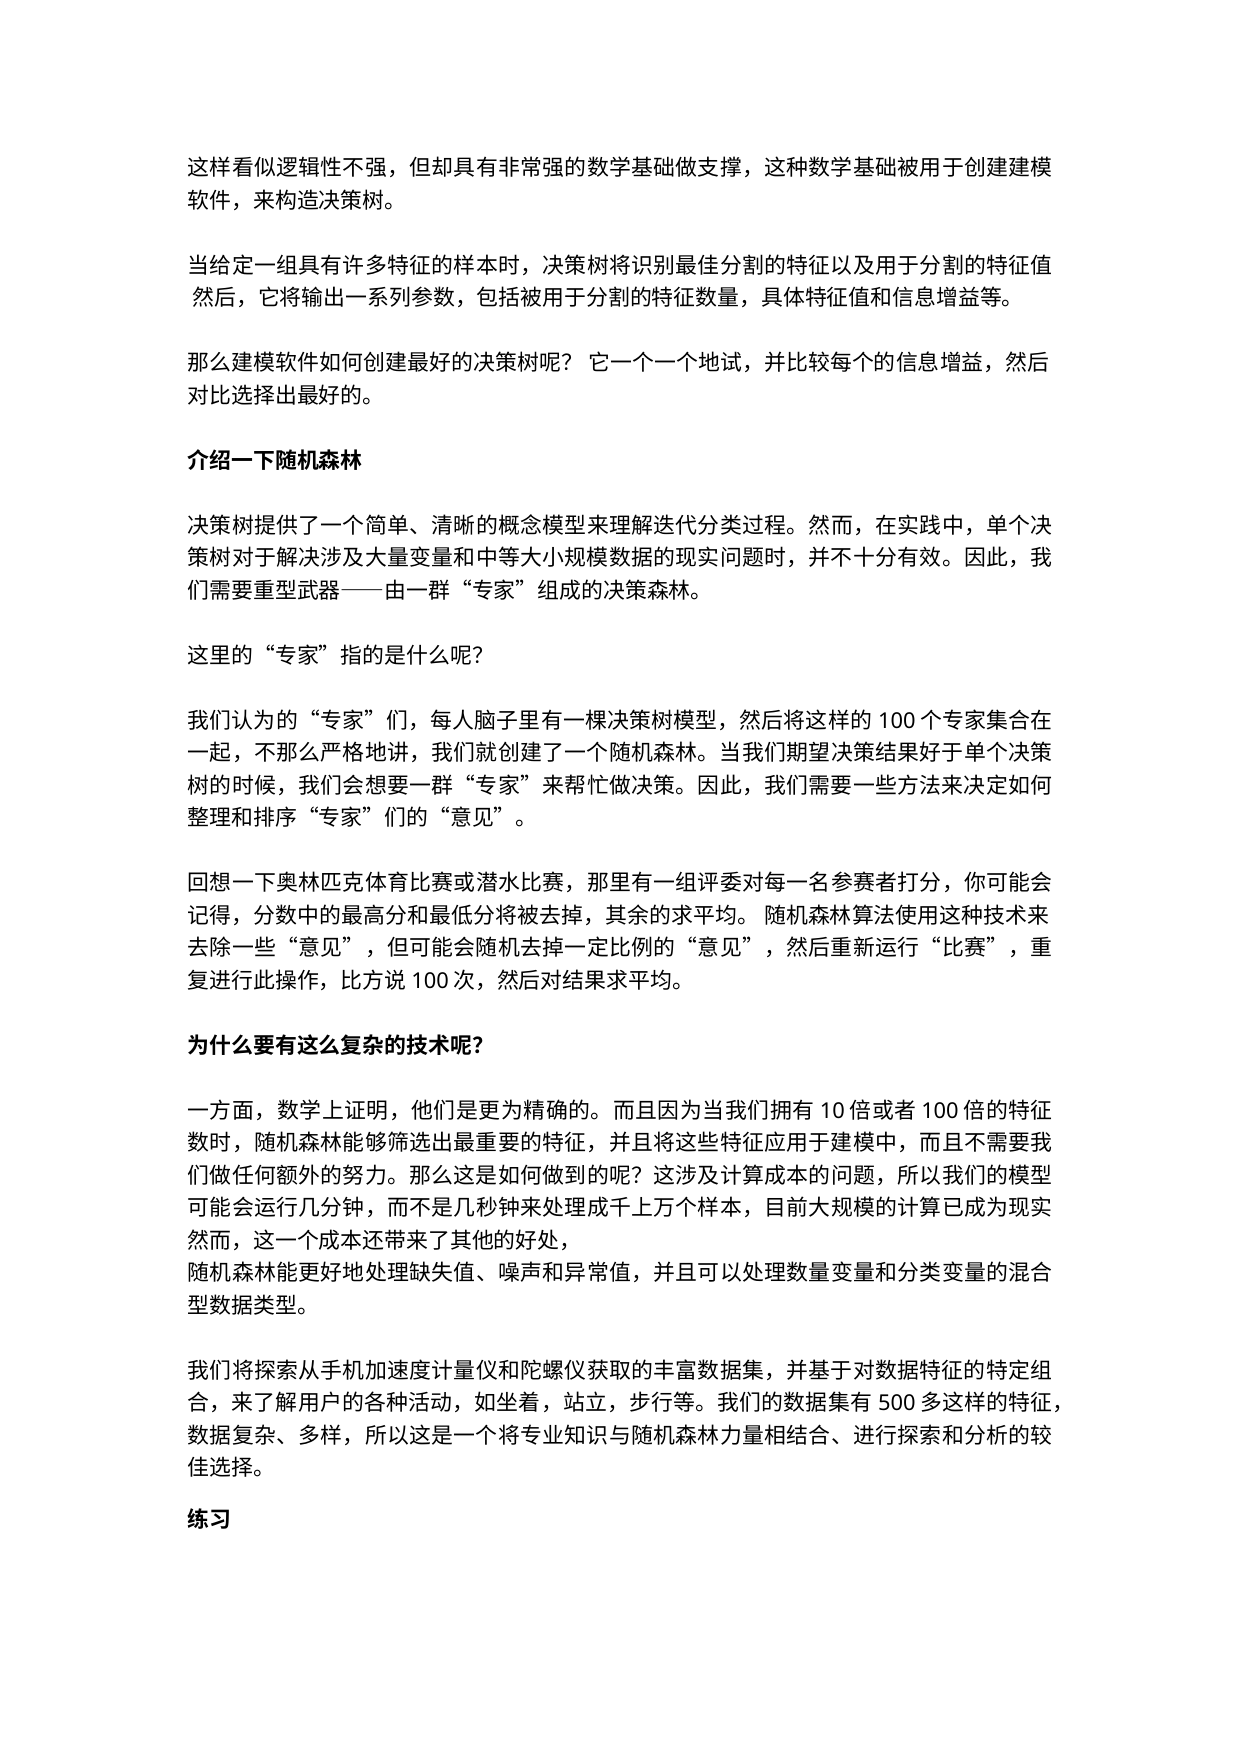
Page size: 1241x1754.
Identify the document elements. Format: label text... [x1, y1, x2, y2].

text 随机森林能更好地处理缺失值、噪声和异常值，并且可以处理数量变量和分类变量的混合型数据类型。 [187, 1255, 1053, 1320]
text 回想一下奥林匹克体育比赛或潜水比赛，那里有一组评委对每一名参赛者打分，你可能会记得，分数中的最高分和最低分将被去掉，其余的求平均。 随机森林算法使用这种技术来去除一些“意见”，但可能会随机去掉一定比例的“意见”，然后重新运行“比赛”，重复进行此操作，比方说 100次，然后对结果求平均。 [187, 865, 1053, 995]
text 为什么要有这么复杂的技术呢？ [187, 1027, 1053, 1060]
text 一方面，数学上证明，他们是更为精确的。而且因为当我们拥有10倍或者100倍的特征数时，随机森林能够筛选出最重要的特征，并且将这些特征应用于建模中，而且不需要我们做任何额外的努力。那么这是如何做到的呢？这涉及计算成本的问题，所以我们的模型可能会运行几分钟，而不是几秒钟来处理成千上万个样本，目前大规模的计算已成为现实。然而，这一个成本还带来了其他的好处， [187, 1092, 1053, 1255]
text 当给定一组具有许多特征的样本时，决策树将识别最佳分割的特征以及用于分割的特征值。 然后，它将输出一系列参数，包括被用于分割的特征数量，具体特征值和信息增益等。 [187, 247, 1053, 312]
text 介绍一下随机森林 [187, 442, 1053, 475]
text 决策树提供了一个简单、清晰的概念模型来理解迭代分类过程。然而，在实践中，单个决策树对于解决涉及大量变量和中等大小规模数据的现实问题时，并不十分有效。因此，我们需要重型武器——由一群“专家”组成的决策森林。 [187, 507, 1053, 605]
text 这样看似逻辑性不强，但却具有非常强的数学基础做支撑，这种数学基础被用于创建建模软件，来构造决策树。 [187, 150, 1053, 215]
text 我们认为的“专家”们，每人脑子里有一棵决策树模型，然后将这样的100个专家集合在一起，不那么严格地讲，我们就创建了一个随机森林。当我们期望决策结果好于单个决策树的时候，我们会想要一群“专家”来帮忙做决策。因此，我们需要一些方法来决定如何整理和排序“专家”们的“意见”。 [187, 702, 1053, 832]
text 这里的“专家”指的是什么呢？ [187, 637, 1053, 670]
text 我们将探索从手机加速度计量仪和陀螺仪获取的丰富数据集，并基于对数据特征的特定组合，来了解用户的各种活动，如坐着，站立，步行等。我们的数据集有500多这样的特征，数据复杂、多样，所以这是一个将专业知识与随机森林力量相结合、进行探索和分析的较佳选择。 [187, 1352, 1053, 1482]
text 练习 [187, 1502, 1053, 1534]
text 那么建模软件如何创建最好的决策树呢？ 它一个一个地试，并比较每个的信息增益，然后对比选择出最好的。 [187, 345, 1053, 410]
